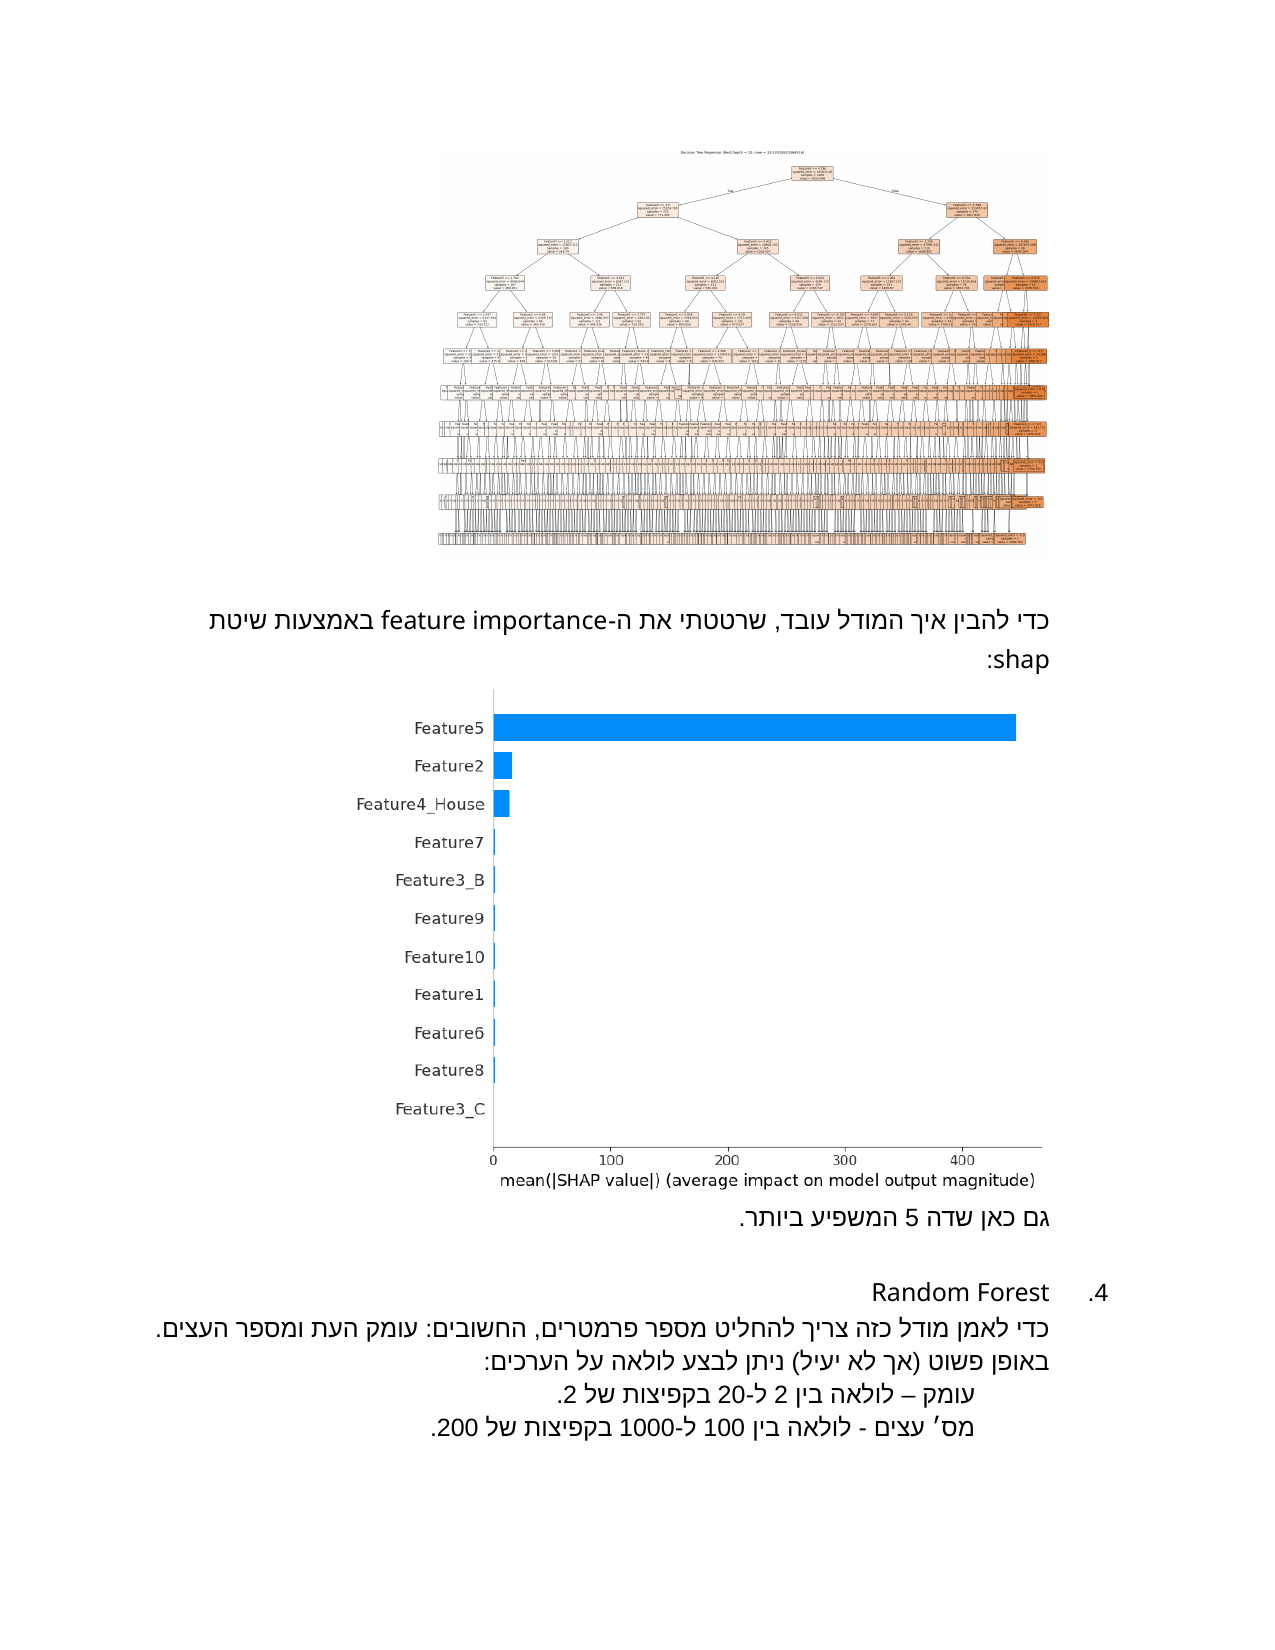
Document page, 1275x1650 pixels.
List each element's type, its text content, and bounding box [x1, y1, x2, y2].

list מס׳ עצים - לולאה בין 100 ל-1000 בקפיצות של 200. [150, 1413, 1050, 1442]
list כדי להבין איך המודל עובד, שרטטתי את ה-feature importance באמצעות שיטת shap: [150, 603, 1050, 676]
list כדי לאמן מודל כזה צריך להחליט מספר פרמטרים, החשובים: עומק העת ומספר העצים. באופן פשוט (אך לא יעיל) ניתן לבצע לולאה על הערכים: [150, 1314, 1050, 1376]
list עומק – לולאה בין 2 ל-20 בקפיצות של 2. [150, 1380, 1050, 1409]
list גם כאן שדה 5 המשפיע ביותר. [150, 1203, 1050, 1231]
picture [346, 681, 1050, 1198]
list Random Forest [150, 1275, 1087, 1309]
picture [437, 150, 1050, 559]
